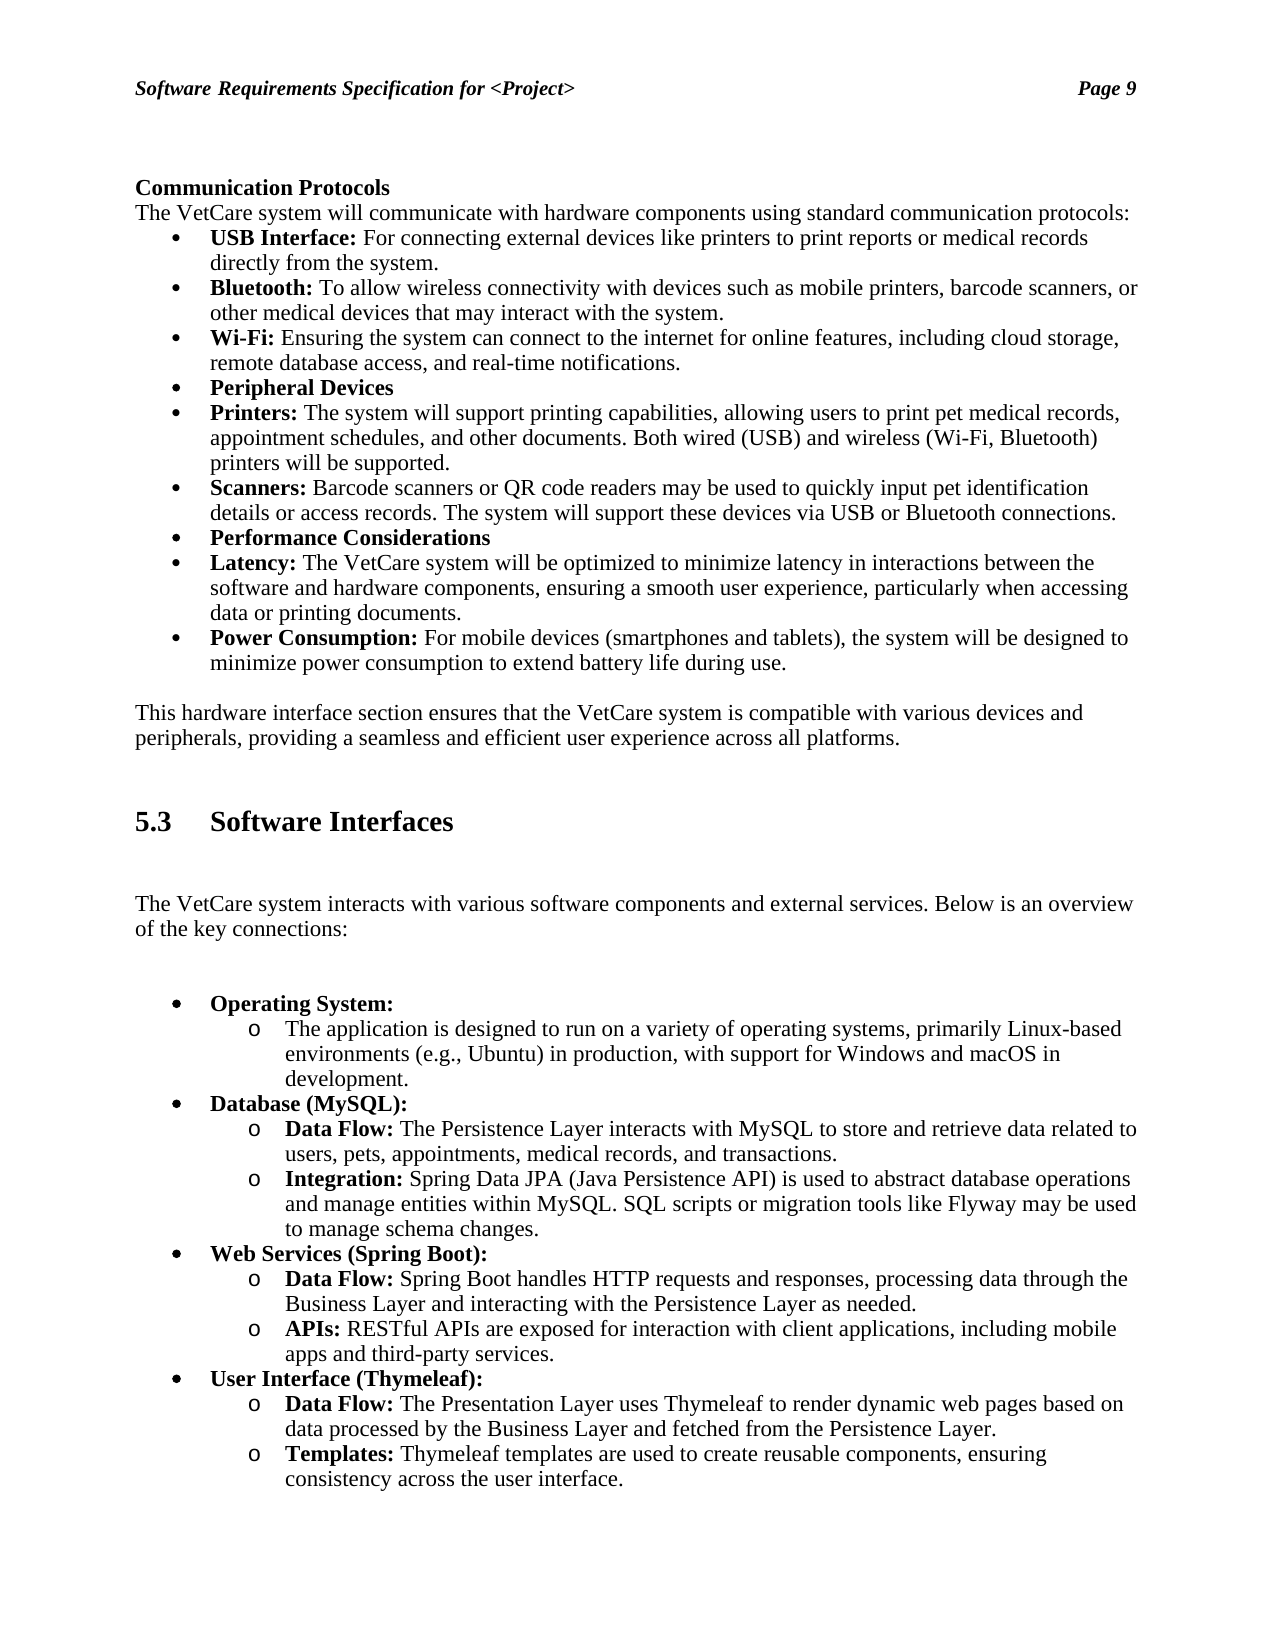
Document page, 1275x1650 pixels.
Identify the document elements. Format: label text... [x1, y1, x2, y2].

list Data Flow: The Persistence Layer interacts with MySQL to store and retrieve data related to users, pets, appointments, medical records, and transactions. [247, 1117, 1140, 1167]
list Performance Considerations [172, 525, 1140, 550]
list Web Services (Spring Boot): [172, 1242, 1140, 1267]
subtitle Software Interfaces [135, 804, 1140, 838]
text This hardware interface section ensures that the VetCare system is compatible with various devices and peripherals, providing a seamless and efficient user experience across all platforms. [135, 700, 1140, 750]
list Power Consumption: For mobile devices (smartphones and tablets), the system will be designed to minimize power consumption to extend battery life during use. [172, 625, 1140, 675]
list Data Flow: The Presentation Layer uses Thymeleaf to render dynamic web pages based on data processed by the Business Layer and fetched from the Persistence Layer. [247, 1392, 1140, 1442]
list Printers: The system will support printing capabilities, allowing users to print pet medical records, appointment schedules, and other documents. Both wired (USB) and wireless (Wi-Fi, Bluetooth) printers will be supported. [172, 400, 1140, 475]
list USB Interface: For connecting external devices like printers to print reports or medical records directly from the system. [172, 225, 1140, 275]
list Operating System: [172, 992, 1140, 1017]
list Templates: Thymeleaf templates are used to create reusable components, ensuring consistency across the user interface. [247, 1442, 1140, 1492]
list Wi-Fi: Ensuring the system can connect to the internet for online features, including cloud storage, remote database access, and real-time notifications. [172, 325, 1140, 375]
list Peripheral Devices [172, 375, 1140, 400]
list Bluetooth: To allow wireless connectivity with devices such as mobile printers, barcode scanners, or other medical devices that may interact with the system. [172, 275, 1140, 325]
list User Interface (Thymeleaf): [172, 1367, 1140, 1392]
list Scanners: Barcode scanners or QR code readers may be used to quickly input pet identification details or access records. The system will support these devices via USB or Bluetooth connections. [172, 475, 1140, 525]
list Integration: Spring Data JPA (Java Persistence API) is used to abstract database operations and manage entities within MySQL. SQL scripts or migration tools like Flyway may be used to manage schema changes. [247, 1167, 1140, 1242]
list Database (MySQL): [172, 1092, 1140, 1117]
text Communication Protocols [135, 175, 1140, 200]
list Latency: The VetCare system will be optimized to minimize latency in interactions between the software and hardware components, ensuring a smooth user experience, particularly when accessing data or printing documents. [172, 550, 1140, 625]
list Data Flow: Spring Boot handles HTTP requests and responses, processing data through the Business Layer and interacting with the Persistence Layer as needed. [247, 1267, 1140, 1317]
text The VetCare system interacts with various software components and external services. Below is an overview of the key connections: [135, 892, 1140, 942]
list APIs: RESTful APIs are exposed for interaction with client applications, including mobile apps and third-party services. [247, 1317, 1140, 1367]
list The application is designed to run on a variety of operating systems, primarily Linux-based environments (e.g., Ubuntu) in production, with support for Windows and macOS in development. [247, 1017, 1140, 1092]
text The VetCare system will communicate with hardware components using standard communication protocols: [135, 200, 1140, 225]
